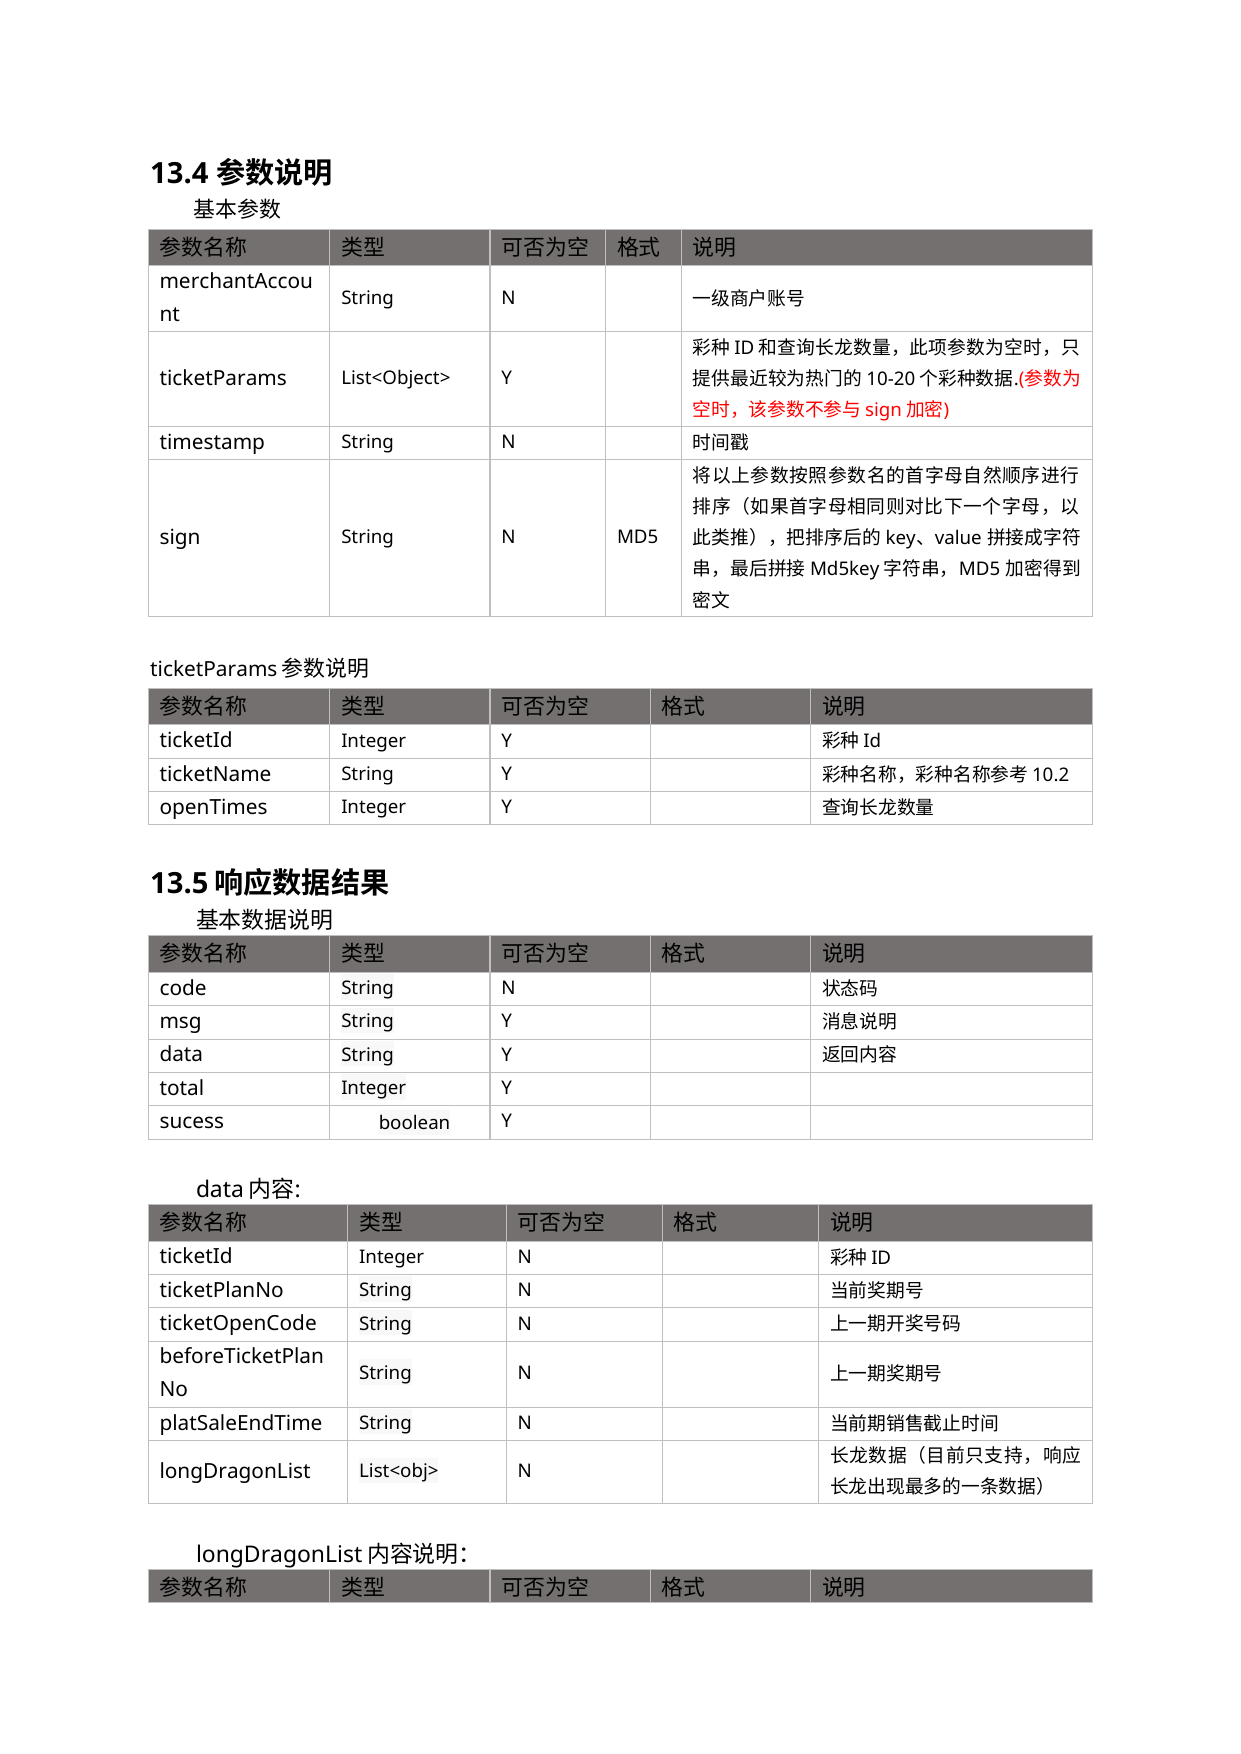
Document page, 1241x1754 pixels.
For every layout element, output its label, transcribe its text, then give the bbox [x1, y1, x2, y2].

table_cell 一级商户账号 [682, 266, 1092, 331]
table_cell 彩种ID [819, 1242, 1092, 1274]
table_cell String [348, 1275, 506, 1307]
table_header 说明 [811, 689, 1092, 724]
table_cell String [348, 1342, 506, 1407]
table_cell [651, 1106, 810, 1138]
table_cell merchantAccount [149, 266, 329, 331]
text longDragonList内容说明： [150, 1536, 1090, 1569]
table_cell [663, 1342, 818, 1407]
table_cell data [149, 1040, 329, 1072]
table_cell Integer [330, 1073, 489, 1105]
table_cell [651, 725, 810, 758]
table_header 说明 [819, 1205, 1092, 1241]
table_cell [651, 1040, 810, 1072]
table_cell [663, 1275, 818, 1307]
table_cell Y [491, 725, 650, 758]
text 基本参数 [150, 192, 1090, 224]
table_cell String [330, 1006, 489, 1038]
table_cell 当前奖期号 [819, 1275, 1092, 1307]
table_cell 上一期开奖号码 [819, 1308, 1092, 1341]
table_cell [606, 427, 681, 459]
table_cell N [491, 427, 605, 459]
table_cell [811, 1106, 1092, 1138]
table_cell platSaleEndTime [149, 1408, 347, 1440]
table_header 可否为空 [491, 689, 650, 724]
table_cell String [330, 266, 489, 331]
table_header 说明 [811, 1570, 1092, 1602]
table_cell 状态码 [811, 973, 1092, 1005]
table_cell List<Object> [330, 332, 489, 426]
text data内容: [150, 1171, 1090, 1204]
table_cell Y [491, 1073, 650, 1105]
table_header 参数名称 [149, 230, 329, 265]
table_header 类型 [348, 1205, 506, 1241]
table_header 格式 [606, 230, 681, 265]
table_header 格式 [651, 689, 810, 724]
table_cell N [507, 1275, 662, 1307]
text ticketParams参数说明 [150, 651, 1090, 683]
text 13.5响应数据结果 [150, 859, 1090, 902]
table_cell MD5 [606, 460, 681, 616]
table_cell [663, 1242, 818, 1274]
table_header 说明 [682, 230, 1092, 265]
table_header 说明 [811, 936, 1092, 972]
table_header 可否为空 [491, 1570, 650, 1602]
table_cell openTimes [149, 792, 329, 824]
table_cell code [149, 973, 329, 1005]
table_cell 彩种名称，彩种名称参考10.2 [811, 759, 1092, 791]
table_cell Integer [348, 1242, 506, 1274]
table_cell String [330, 1040, 489, 1072]
table_cell sign [149, 460, 329, 616]
table_cell N [507, 1342, 662, 1407]
table_header 参数名称 [149, 689, 329, 724]
table_cell 彩种Id [811, 725, 1092, 758]
table_cell N [507, 1242, 662, 1274]
table_cell total [149, 1073, 329, 1105]
table_cell N [507, 1308, 662, 1341]
table_cell 查询长龙数量 [811, 792, 1092, 824]
table_cell [651, 759, 810, 791]
table_cell List<obj> [348, 1441, 506, 1503]
text 13.4 参数说明 [150, 150, 1090, 192]
table_cell Y [491, 1040, 650, 1072]
table_header 格式 [651, 936, 810, 972]
table_cell beforeTicketPlanNo [149, 1342, 347, 1407]
table_header 参数名称 [149, 936, 329, 972]
table_cell N [491, 973, 650, 1005]
table_cell 上一期奖期号 [819, 1342, 1092, 1407]
table_cell [663, 1308, 818, 1341]
table_cell [606, 266, 681, 331]
table_cell Y [491, 1006, 650, 1038]
table_header 可否为空 [491, 230, 605, 265]
table_cell [651, 973, 810, 1005]
table_header 可否为空 [507, 1205, 662, 1241]
table_cell ticketName [149, 759, 329, 791]
table_cell ticketPlanNo [149, 1275, 347, 1307]
table_header 格式 [663, 1205, 818, 1241]
table_header 类型 [330, 230, 489, 265]
table_cell [663, 1408, 818, 1440]
table_cell 时间戳 [682, 427, 1092, 459]
table_cell sucess [149, 1106, 329, 1138]
table_cell String [348, 1308, 506, 1341]
table_cell ticketId [149, 725, 329, 758]
table_cell [663, 1441, 818, 1503]
table_cell 当前期销售截止时间 [819, 1408, 1092, 1440]
table_header 类型 [330, 689, 489, 724]
table_cell Integer [330, 792, 489, 824]
table_cell timestamp [149, 427, 329, 459]
table_cell ticketOpenCode [149, 1308, 347, 1341]
table_cell Y [491, 759, 650, 791]
table_cell N [491, 460, 605, 616]
table_cell Y [491, 332, 605, 426]
table_cell Y [491, 1106, 650, 1138]
table_cell [811, 1073, 1092, 1105]
table_cell N [491, 266, 605, 331]
table_cell msg [149, 1006, 329, 1038]
table_cell N [507, 1441, 662, 1503]
table_cell [651, 1073, 810, 1105]
table_cell boolean [330, 1106, 489, 1138]
table_cell String [330, 759, 489, 791]
table_cell String [330, 460, 489, 616]
text 基本数据说明 [150, 902, 1090, 935]
table_cell 长龙数据（目前只支持，响应长龙出现最多的一条数据） [819, 1441, 1092, 1503]
table_cell longDragonList [149, 1441, 347, 1503]
table_cell ticketParams [149, 332, 329, 426]
table_cell 返回内容 [811, 1040, 1092, 1072]
table_cell 将以上参数按照参数名的首字母自然顺序进行排序（如果首字母相同则对比下一个字母，以此类推），把排序后的 key、value 拼接成字符串，最后拼接Md5key字符串，MD5 加密得到密文 [682, 460, 1092, 616]
table_cell [651, 792, 810, 824]
table_cell 消息说明 [811, 1006, 1092, 1038]
table_header 类型 [330, 1570, 489, 1602]
table_cell String [348, 1408, 506, 1440]
table_cell Integer [330, 725, 489, 758]
table_cell Y [491, 792, 650, 824]
table_header 参数名称 [149, 1570, 329, 1602]
table_header 类型 [330, 936, 489, 972]
table_cell String [330, 973, 489, 1005]
table_header 参数名称 [149, 1205, 347, 1241]
table_cell String [330, 427, 489, 459]
table_cell [651, 1006, 810, 1038]
table_cell ticketId [149, 1242, 347, 1274]
table_header 格式 [651, 1570, 810, 1602]
table_header 可否为空 [491, 936, 650, 972]
table_cell 彩种ID和查询长龙数量，此项参数为空时，只提供最近较为热门的10-20个彩种数据.(参数为空时，该参数不参与sign加密) [682, 332, 1092, 426]
table_cell [606, 332, 681, 426]
table_cell N [507, 1408, 662, 1440]
